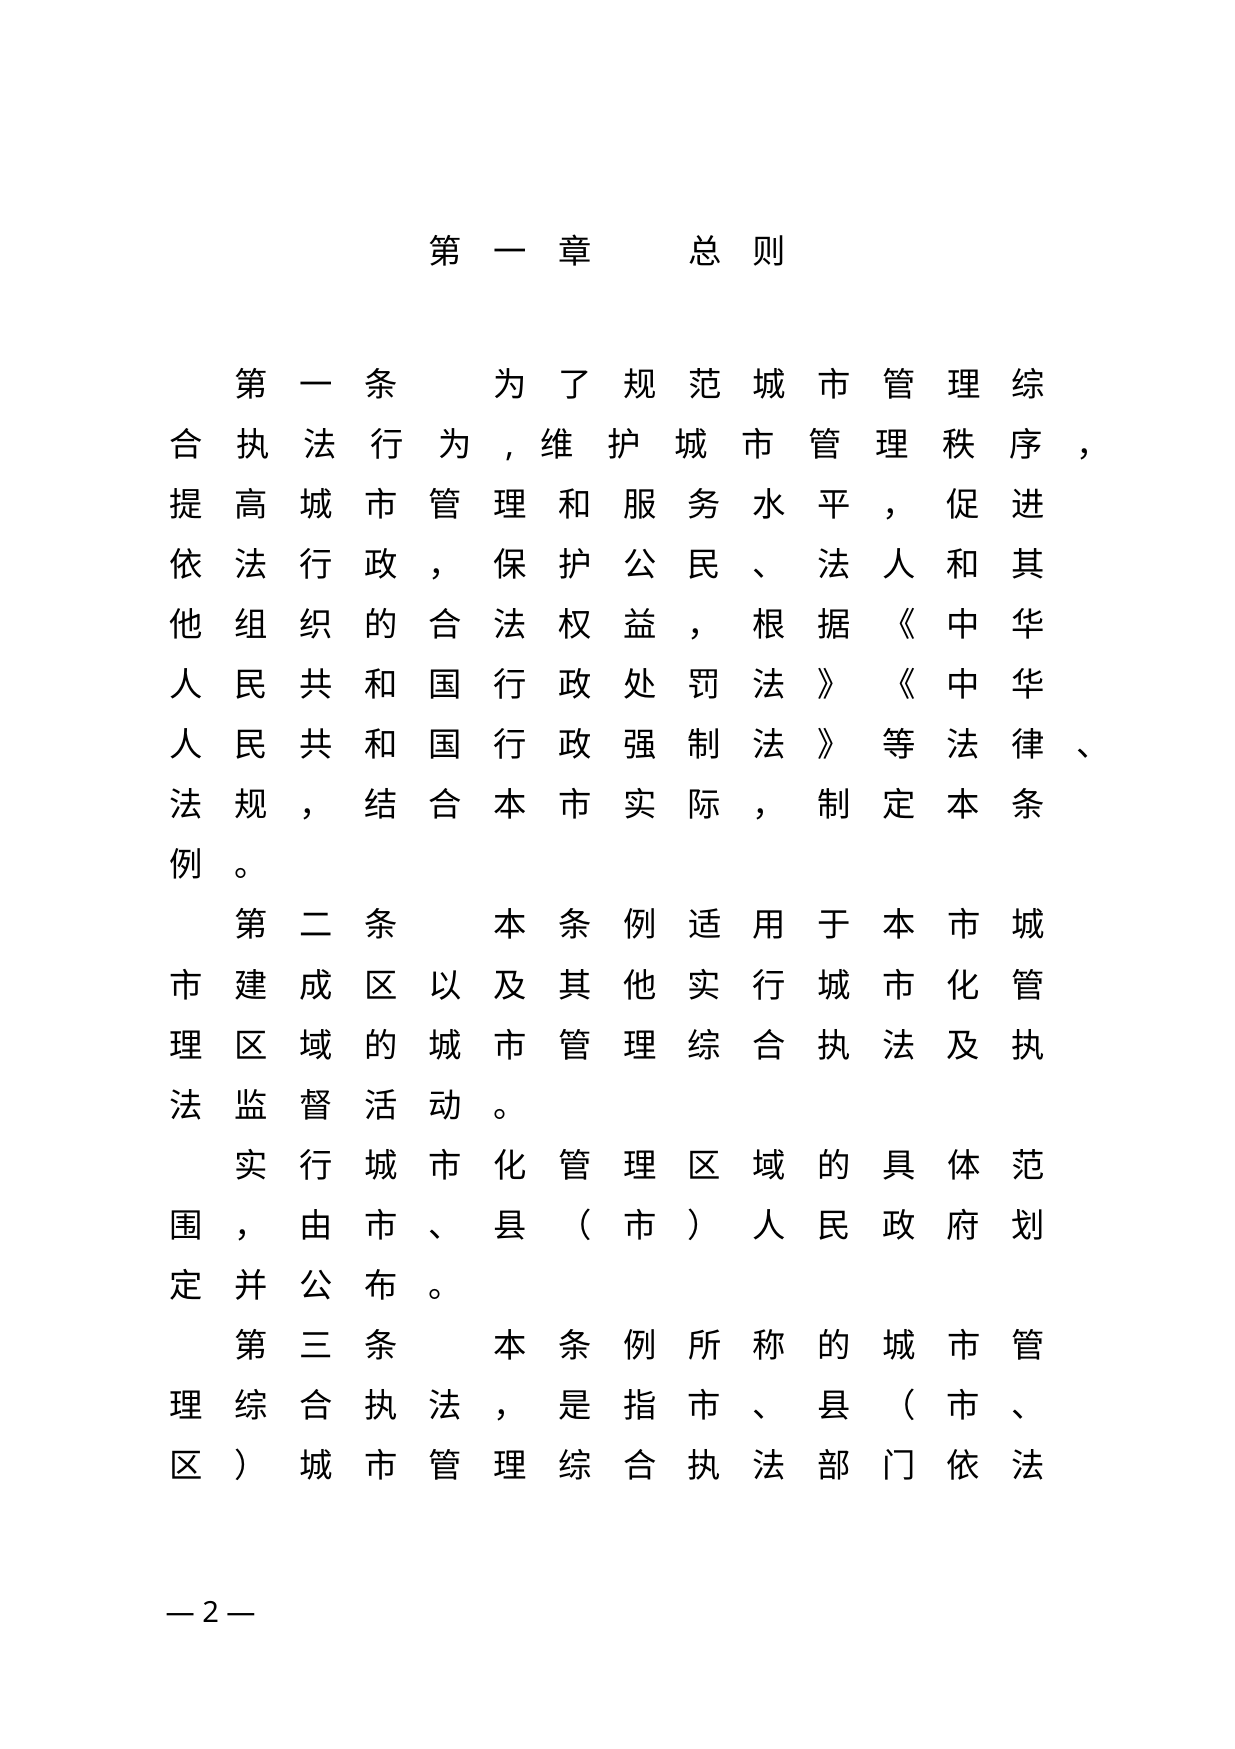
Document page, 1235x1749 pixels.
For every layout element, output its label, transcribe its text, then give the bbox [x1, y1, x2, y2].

text 实行城市化管理区域的具体范围，由市、县（市）人民政府划定并公布。 [169, 1133, 1077, 1313]
text 第一条 为了规范城市管理综合执法行为,维护城市管理秩序，提高城市管理和服务水平，促进依法行政，保护公民、法人和其他组织的合法权益，根据《中华人民共和国行政处罚法》《中华人民共和国行政强制法》等法律、法规，结合本市实际，制定本条例。 [169, 351, 1077, 892]
text 第二条 本条例适用于本市城市建成区以及其他实行城市化管理区域的城市管理综合执法及执法监督活动。 [169, 892, 1077, 1133]
text 第一章 总则 [169, 219, 1077, 279]
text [169, 1313, 1077, 1493]
